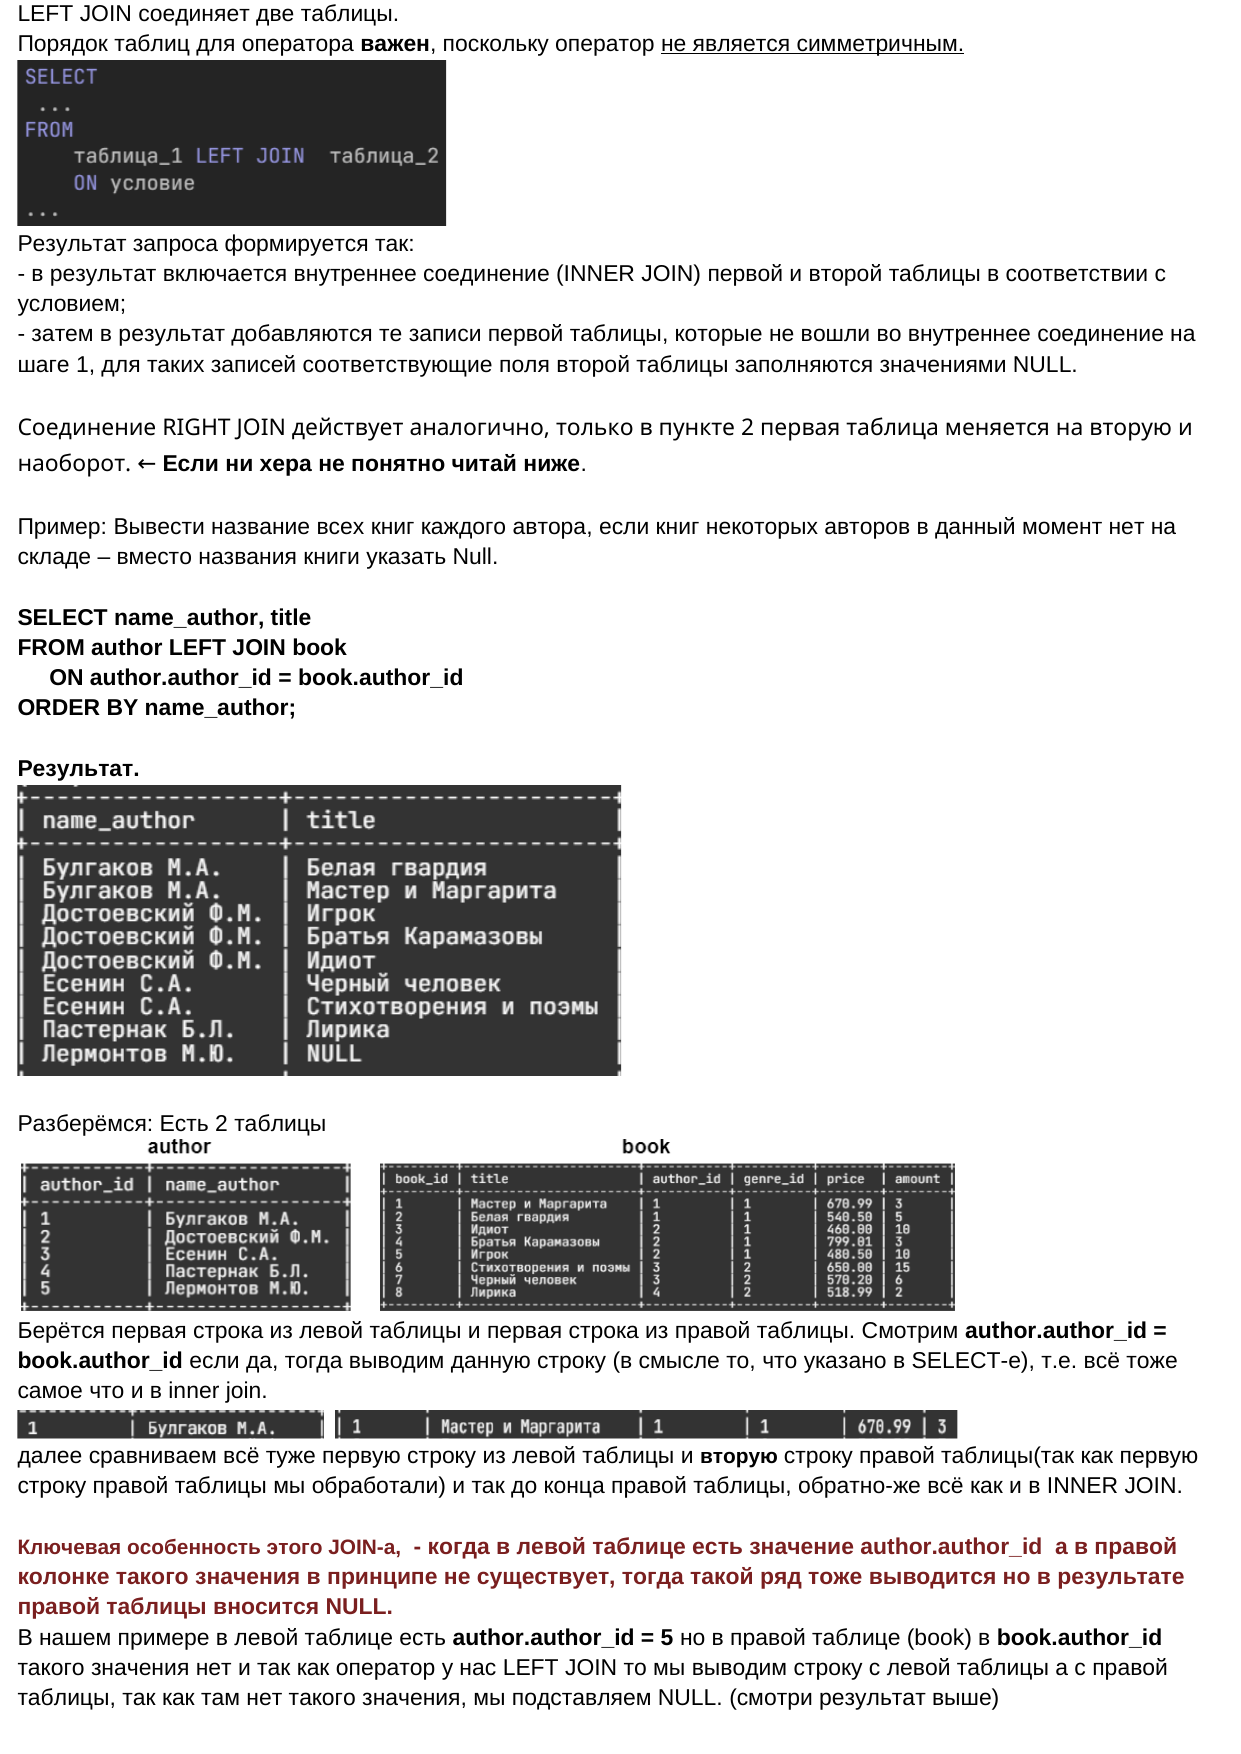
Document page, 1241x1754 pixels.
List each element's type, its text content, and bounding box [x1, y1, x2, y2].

text Результат. [17, 755, 1227, 781]
picture [17, 60, 447, 226]
text FROM author LEFT JOIN book [17, 634, 1227, 660]
text Соединение RIGHT JOIN действует аналогично, только в пункте 2 первая таблица меняется на вторую и наоборот. ← Если ни хера не понятно читай ниже. [17, 411, 1227, 478]
picture [17, 1407, 958, 1439]
text ORDER BY name_author; [17, 694, 1227, 721]
text - затем в результат добавляются те записи первой таблицы, которые не вошли во внутреннее соединение на шаге 1, для таких записей соответствующие поля второй таблицы заполняются значениями NULL. [17, 320, 1227, 377]
picture [17, 1139, 958, 1313]
text Ключевая особенность этого JOIN-a, - когда в левой таблице есть значение author.author_id а в правой колонке такого значения в принципе не существует, тогда такой ряд тоже выводится но в результате правой таблицы вносится NULL. [17, 1533, 1227, 1620]
text Результат запроса формируется так: [17, 230, 1227, 256]
text - в результат включается внутреннее соединение (INNER JOIN) первой и второй таблицы в соответствии с условием; [17, 260, 1227, 317]
text Порядок таблиц для оператора важен, поскольку оператор не является симметричным. [17, 30, 1227, 57]
text В нашем примере в левой таблице есть author.author_id = 5 но в правой таблице (book) в book.author_id такого значения нет и так как оператор у нас LEFT JOIN то мы выводим строку с левой таблицы а с правой таблицы, так как там нет такого значения, мы подставляем NULL. (смотри результат выше) [17, 1623, 1227, 1710]
text Берётся первая строка из левой таблицы и первая строка из правой таблицы. Смотрим author.author_id = book.author_id если да, тогда выводим данную строку (в смысле то, что указано в SELECT-е), т.е. всё тоже самое что и в inner join. [17, 1317, 1227, 1403]
text Разберёмся: Есть 2 таблицы [17, 1109, 1227, 1136]
text далее сравниваем всё туже первую строку из левой таблицы и вторую строку правой таблицы(так как первую строку правой таблицы мы обработали) и так до конца правой таблицы, обратно-же всё как и в INNER JOIN. [17, 1442, 1227, 1499]
text LEFT JOIN соединяет две таблицы. [17, 0, 1227, 26]
text SELECT name_author, title [17, 604, 1227, 630]
picture [17, 785, 622, 1076]
text ON author.author_id = book.author_id [17, 664, 1227, 691]
text Пример: Вывести название всех книг каждого автора, если книг некоторых авторов в данный момент нет на складе – вместо названия книги указать Null. [17, 513, 1227, 570]
